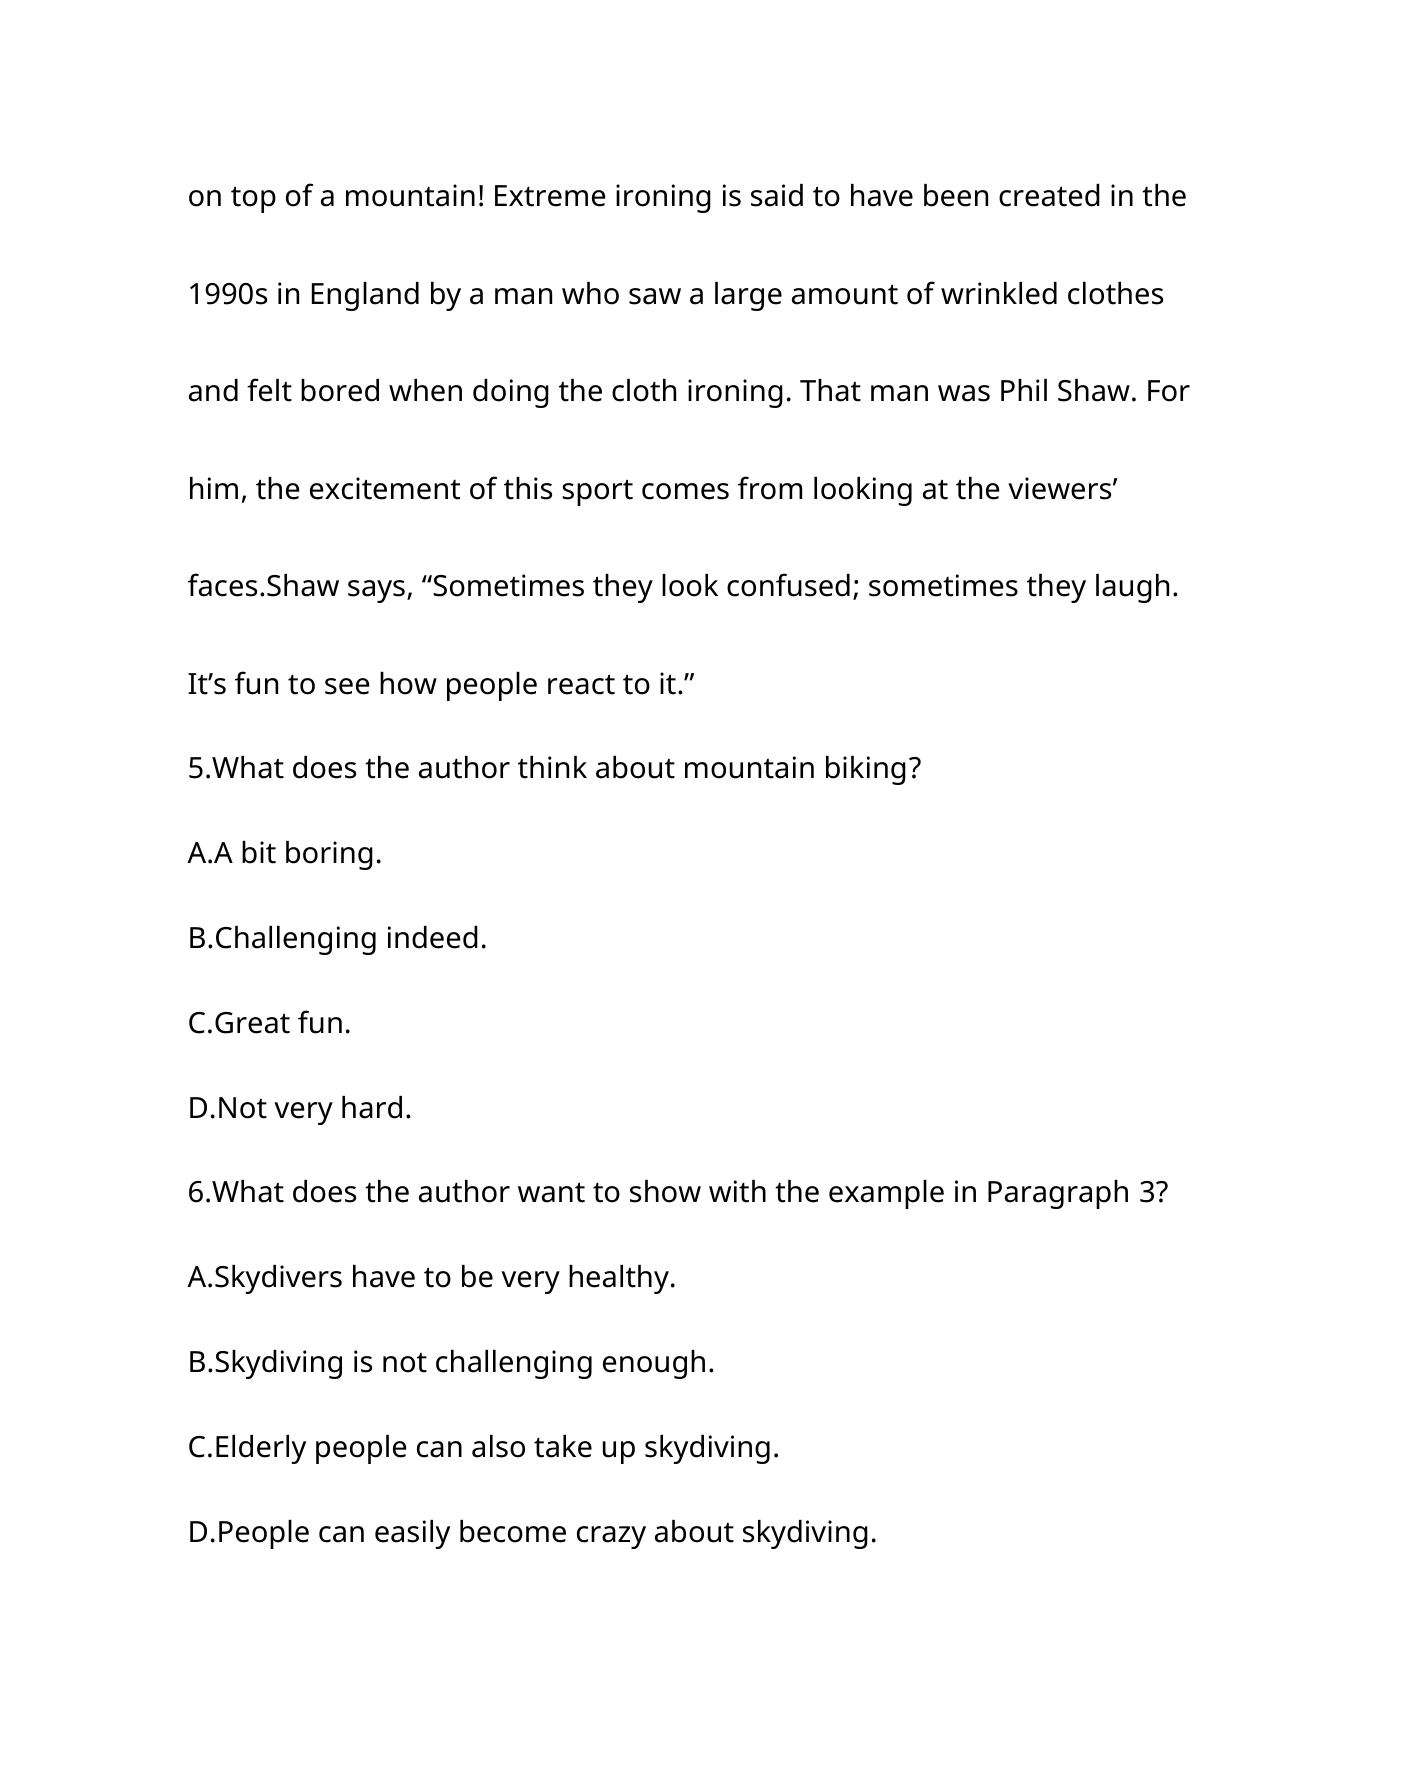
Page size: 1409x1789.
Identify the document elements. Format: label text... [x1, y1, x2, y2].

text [187, 163, 1221, 715]
text C.Elderly people can also take up skydiving. [187, 1413, 1221, 1478]
text D.Not very hard. [187, 1074, 1221, 1139]
text C.Great fun. [187, 989, 1221, 1054]
text 5.What does the author think about mountain biking? [187, 735, 1221, 800]
text B.Challenging indeed. [187, 905, 1221, 970]
text B.Skydiving is not challenging enough. [187, 1329, 1221, 1394]
text D.People can easily become crazy about skydiving. [187, 1498, 1221, 1563]
text A.Skydivers have to be very healthy. [187, 1244, 1221, 1309]
text 6.What does the author want to show with the example in Paragraph 3? [187, 1159, 1221, 1224]
text A.A bit boring. [187, 820, 1221, 885]
